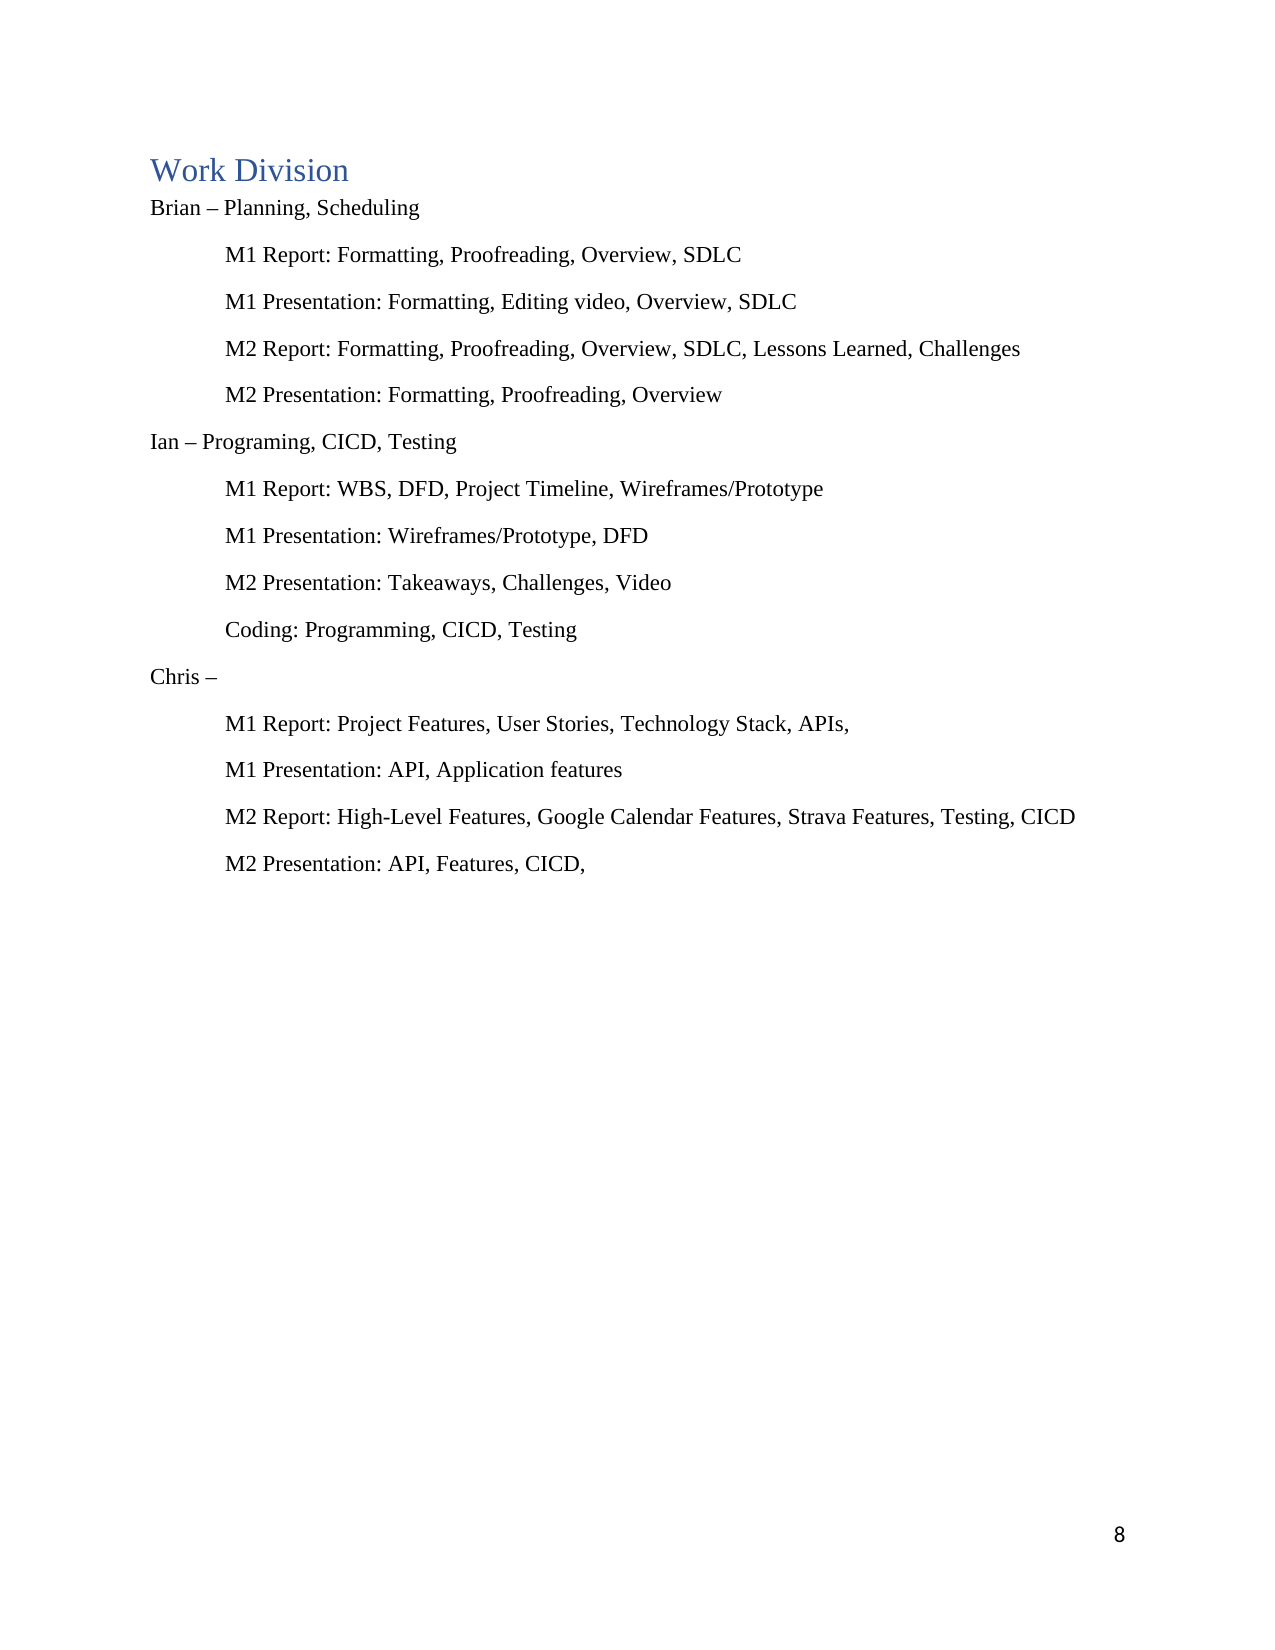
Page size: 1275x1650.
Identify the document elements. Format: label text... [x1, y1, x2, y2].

text M2 Report: Formatting, Proofreading, Overview, SDLC, Lessons Learned, Challenges [225, 335, 1125, 361]
text M1 Report: Formatting, Proofreading, Overview, SDLC [225, 241, 1125, 267]
text M1 Report: Project Features, User Stories, Technology Stack, APIs, [225, 710, 1125, 736]
subtitle Work Division [150, 150, 1125, 188]
text M2 Report: High-Level Features, Google Calendar Features, Strava Features, Testing, CICD [225, 803, 1125, 830]
text Ian – Programing, CICD, Testing [150, 428, 1125, 455]
text M1 Presentation: API, Application features [225, 757, 1125, 783]
text Coding: Programming, CICD, Testing [225, 616, 1125, 642]
text M1 Presentation: Formatting, Editing video, Overview, SDLC [225, 288, 1125, 314]
text M2 Presentation: Takeaways, Challenges, Video [225, 569, 1125, 595]
text M1 Report: WBS, DFD, Project Timeline, Wireframes/Prototype [225, 475, 1125, 502]
text M1 Presentation: Wireframes/Prototype, DFD [225, 522, 1125, 548]
text Brian – Planning, Scheduling [150, 194, 1125, 220]
text M2 Presentation: Formatting, Proofreading, Overview [225, 382, 1125, 408]
text Chris – [150, 663, 1125, 689]
text M2 Presentation: API, Features, CICD, [225, 850, 1125, 877]
